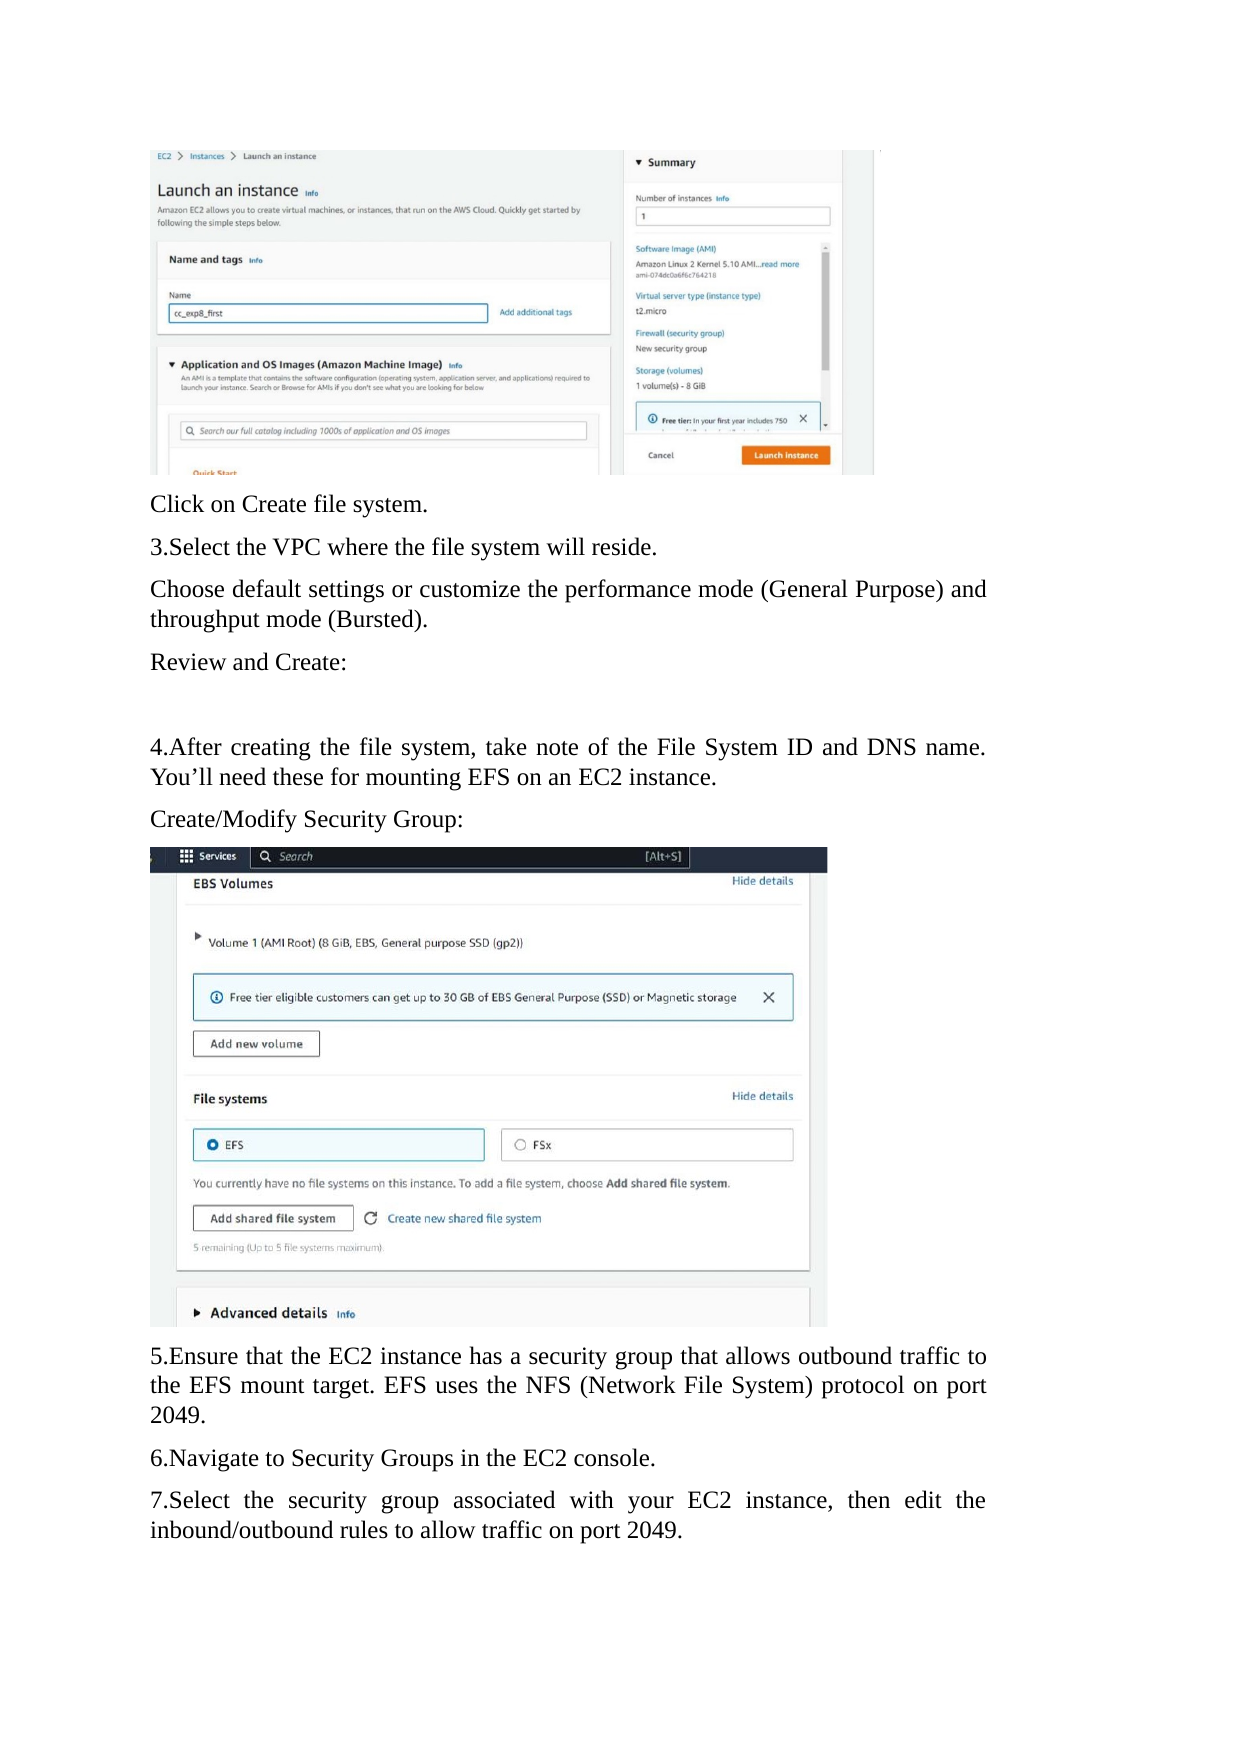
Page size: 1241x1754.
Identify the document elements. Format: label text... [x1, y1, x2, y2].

text 4.After creating the file system, take note of the File System ID and DNS name. You’ll need these for mounting EFS on an EC2 instance. [150, 732, 988, 790]
picture [150, 847, 828, 1327]
text 7.Select the security group associated with your EC2 instance, then edit the inbound/outbound rules to allow traffic on port 2049. [150, 1486, 988, 1544]
picture [150, 150, 881, 475]
text Create/Modify Security Group: [150, 804, 988, 833]
text 6.Navigate to Security Groups in the EC2 console. [150, 1443, 988, 1472]
text 5.Ensure that the EC2 instance has a security group that allows outbound traffic to the EFS mount target. EFS uses the NFS (Network File System) protocol on port 2049. [150, 1341, 988, 1429]
text Review and Create: [150, 647, 988, 675]
text Click on Create file system. [150, 489, 988, 518]
text 3.Select the VPC where the file system will reside. [150, 532, 988, 560]
text Choose default settings or customize the performance mode (General Purpose) and throughput mode (Bursted). [150, 574, 988, 633]
